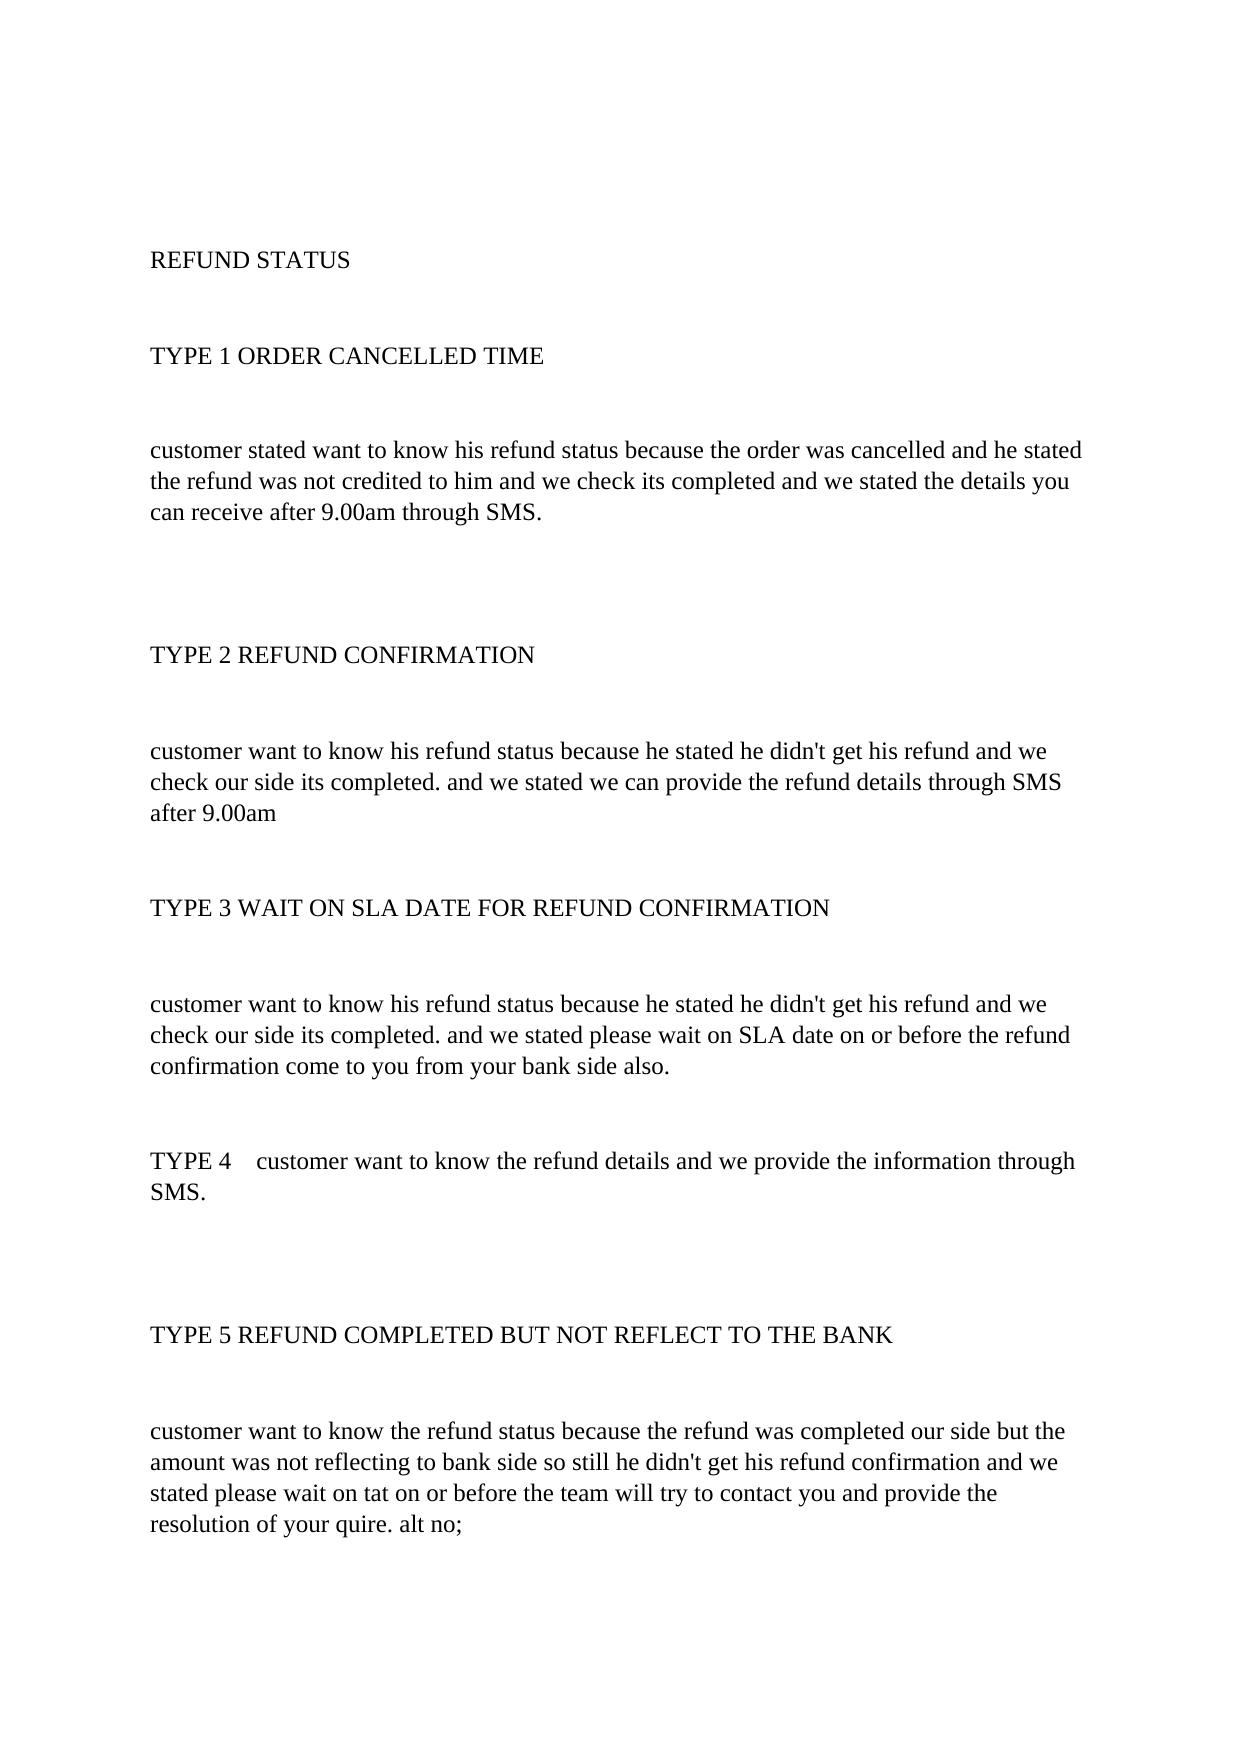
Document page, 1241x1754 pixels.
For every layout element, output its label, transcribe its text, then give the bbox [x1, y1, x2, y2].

text REFUND STATUS [150, 245, 1090, 274]
text customer want to know his refund status because he stated he didn't get his refund and we check our side its completed. and we stated please wait on SLA date on or before the refund confirmation come to you from your bank side also. [150, 989, 1090, 1080]
text TYPE 3 WAIT ON SLA DATE FOR REFUND CONFIRMATION [150, 893, 1090, 922]
text customer stated want to know his refund status because the order was cancelled and he stated the refund was not credited to him and we check its completed and we stated the details you can receive after 9.00am through SMS. [150, 435, 1090, 526]
text customer want to know the refund status because the refund was completed our side but the amount was not reflecting to bank side so still he didn't get his refund confirmation and we stated please wait on tat on or before the team will try to contact you and provide the resolution of your quire. alt no; [150, 1416, 1090, 1538]
text customer want to know his refund status because he stated he didn't get his refund and we check our side its completed. and we stated we can provide the refund details through SMS after 9.00am [150, 736, 1090, 827]
text TYPE 1 ORDER CANCELLED TIME [150, 341, 1090, 369]
text TYPE 2 REFUND CONFIRMATION [150, 641, 1090, 669]
text TYPE 5 REFUND COMPLETED BUT NOT REFLECT TO THE BANK [150, 1321, 1090, 1349]
text TYPE 4 customer want to know the refund details and we provide the information through SMS. [150, 1146, 1090, 1206]
